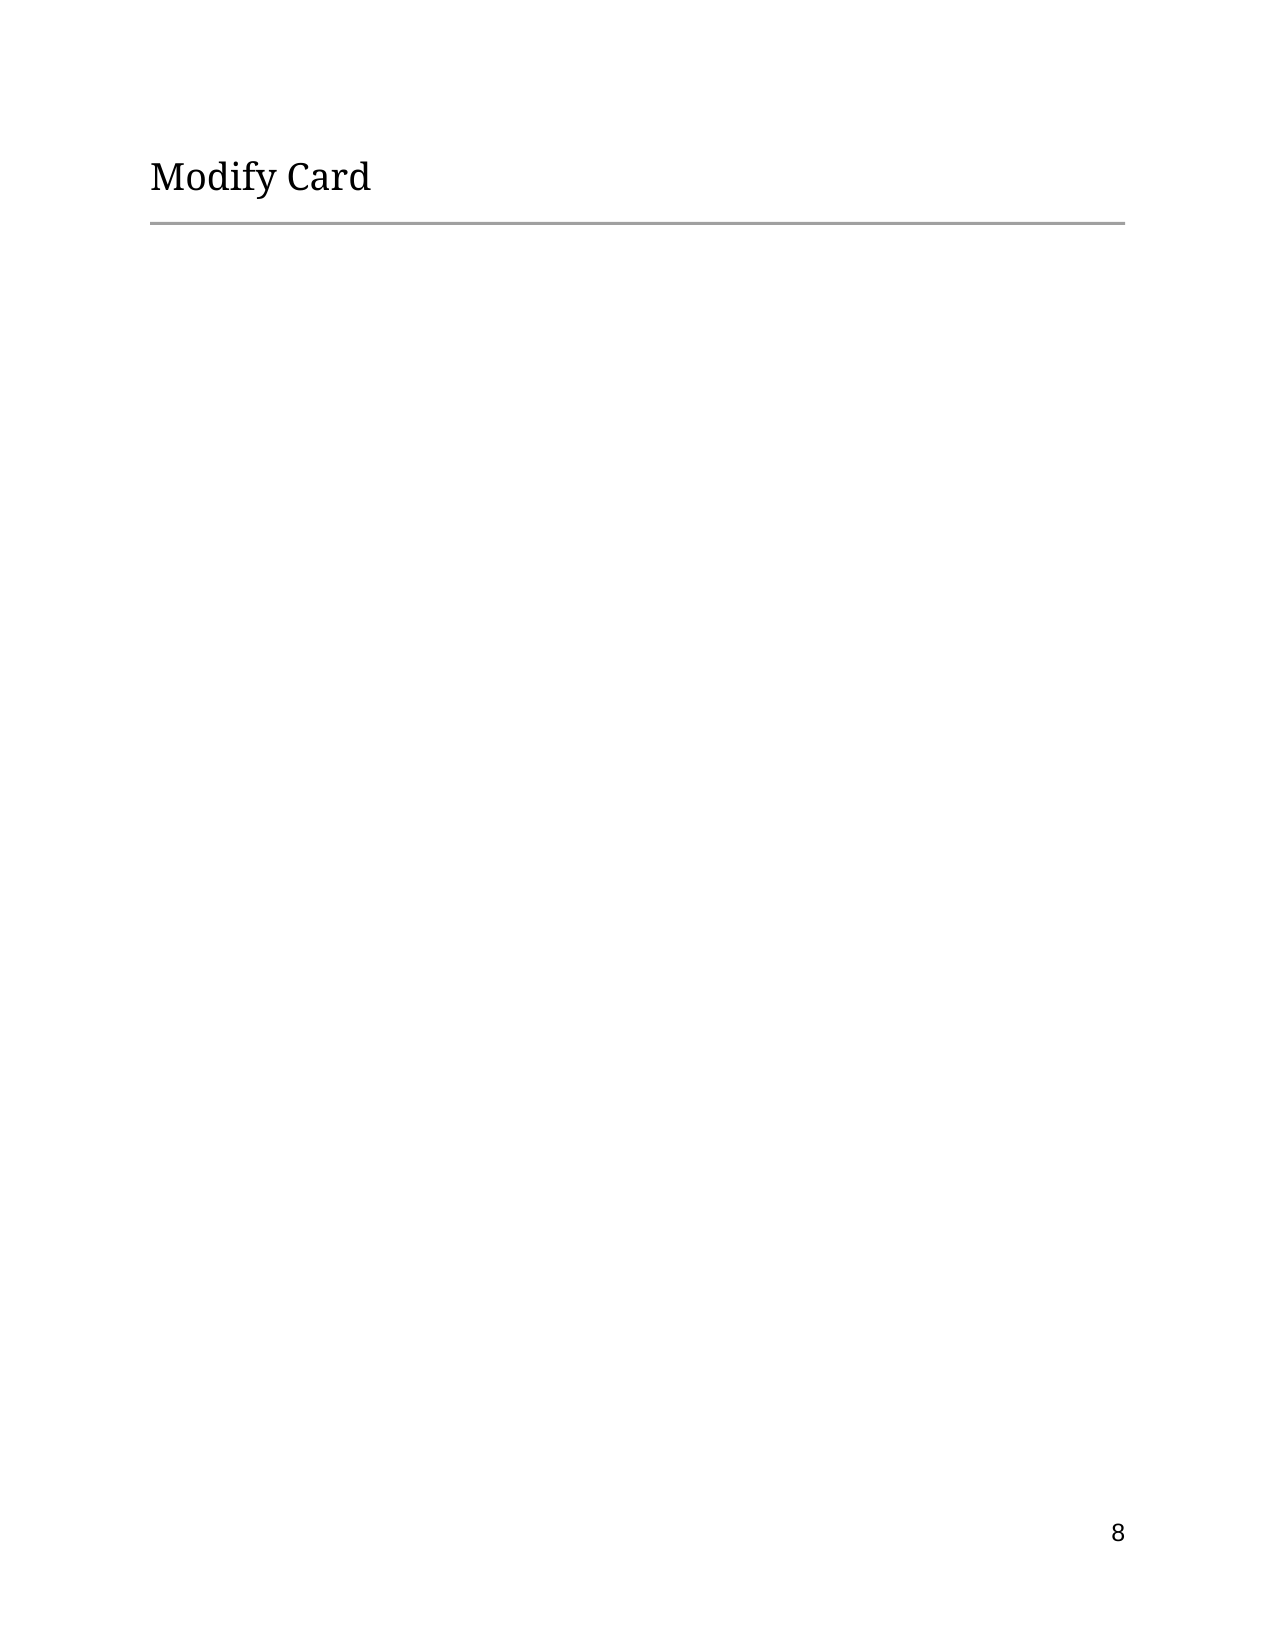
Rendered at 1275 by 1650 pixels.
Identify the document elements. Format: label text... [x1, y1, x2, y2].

text Modify Card [150, 150, 1125, 201]
